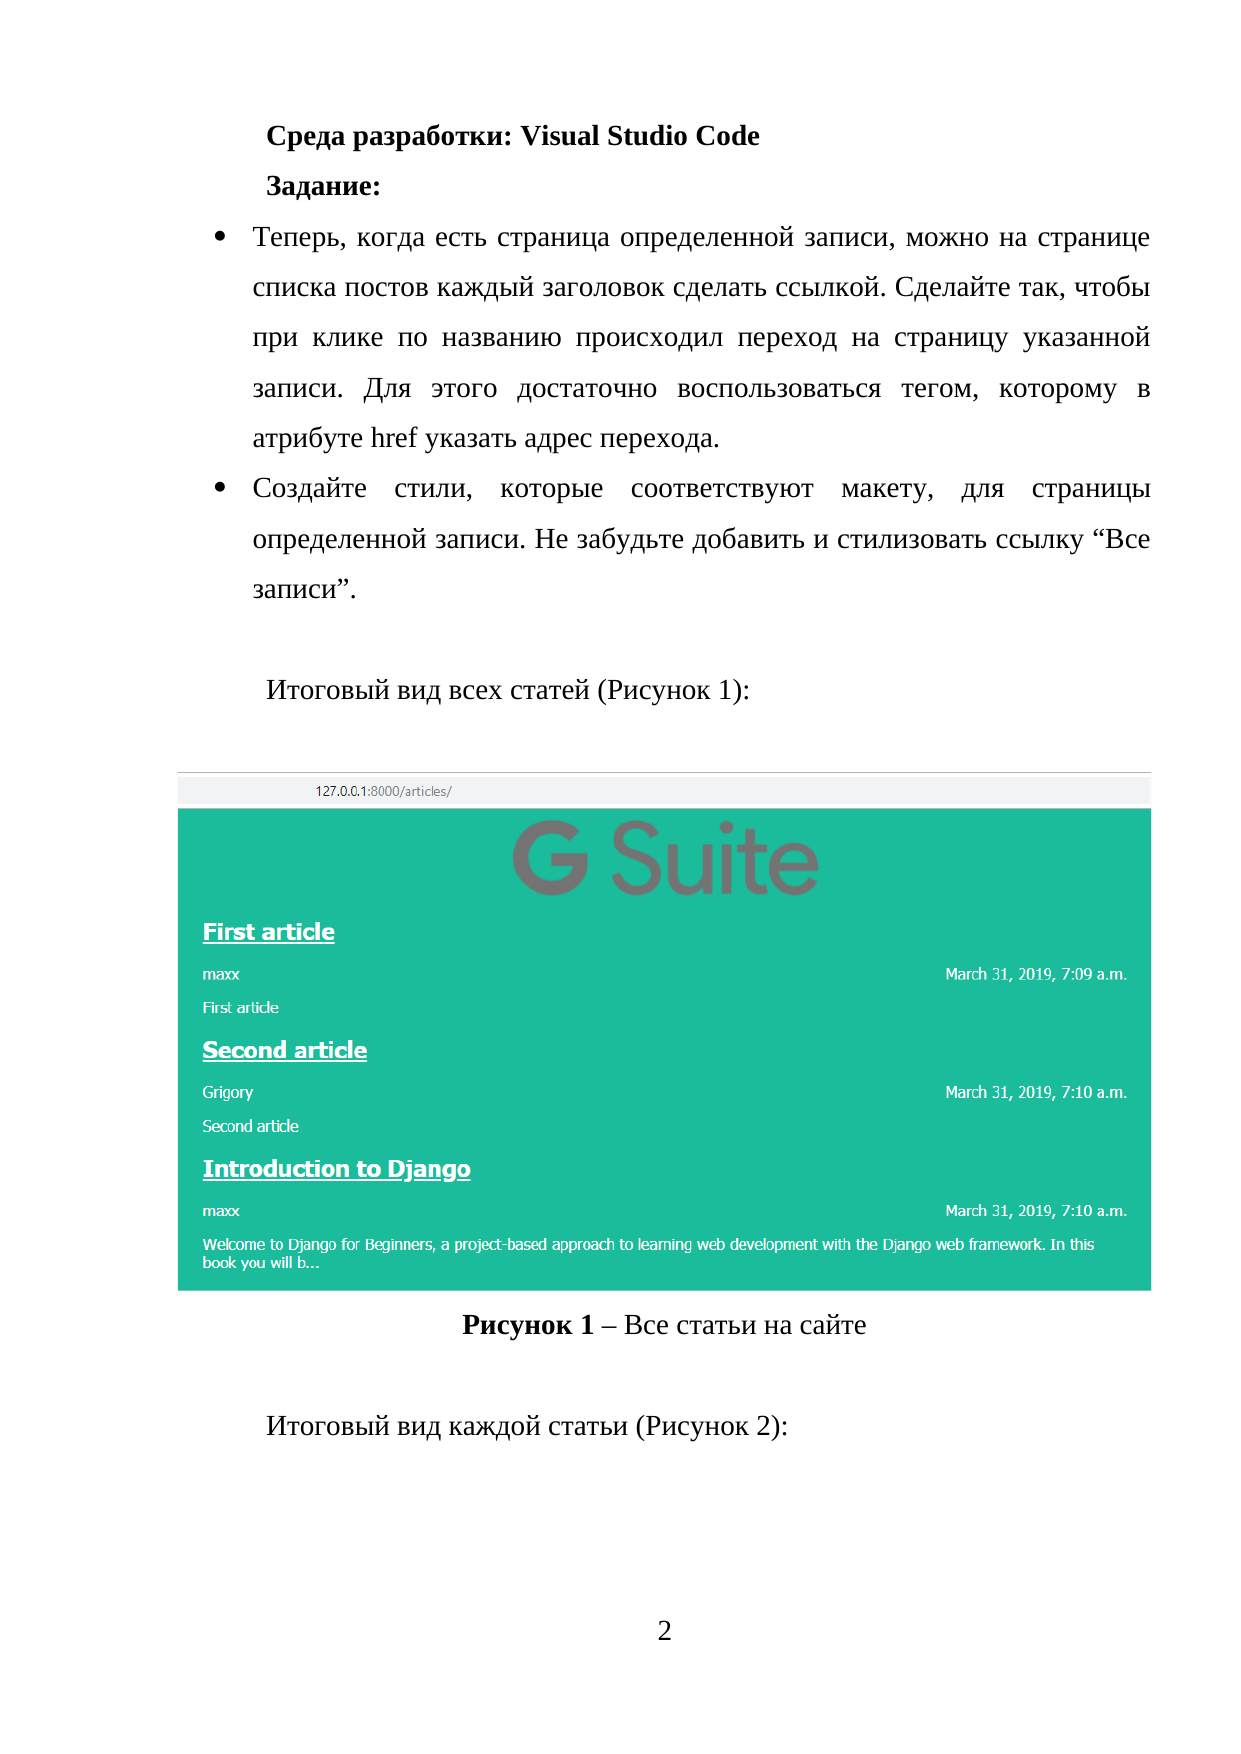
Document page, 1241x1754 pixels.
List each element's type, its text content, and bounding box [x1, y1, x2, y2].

list Теперь, когда есть страница определенной записи, можно на странице списка постов каждый заголовок сделать ссылкой. Сделайте так, чтобы при клике по названию происходил переход на страницу указанной записи. Для этого достаточно воспользоваться тегом, которому в атрибуте href указать адрес перехода. [215, 219, 1152, 454]
text Итоговый вид каждой статьи (Рисунок 2): [177, 1408, 1152, 1442]
list Создайте стили, которые соответствуют макету, для страницы определенной записи. Не забудьте добавить и стилизовать ссылку “Все записи”. [215, 470, 1152, 605]
picture [177, 772, 1152, 1291]
text Задание: [177, 168, 1152, 202]
text Итоговый вид всех статей (Рисунок 1): [177, 672, 1152, 705]
text Среда разработки: Visual Studio Code [177, 118, 1152, 152]
